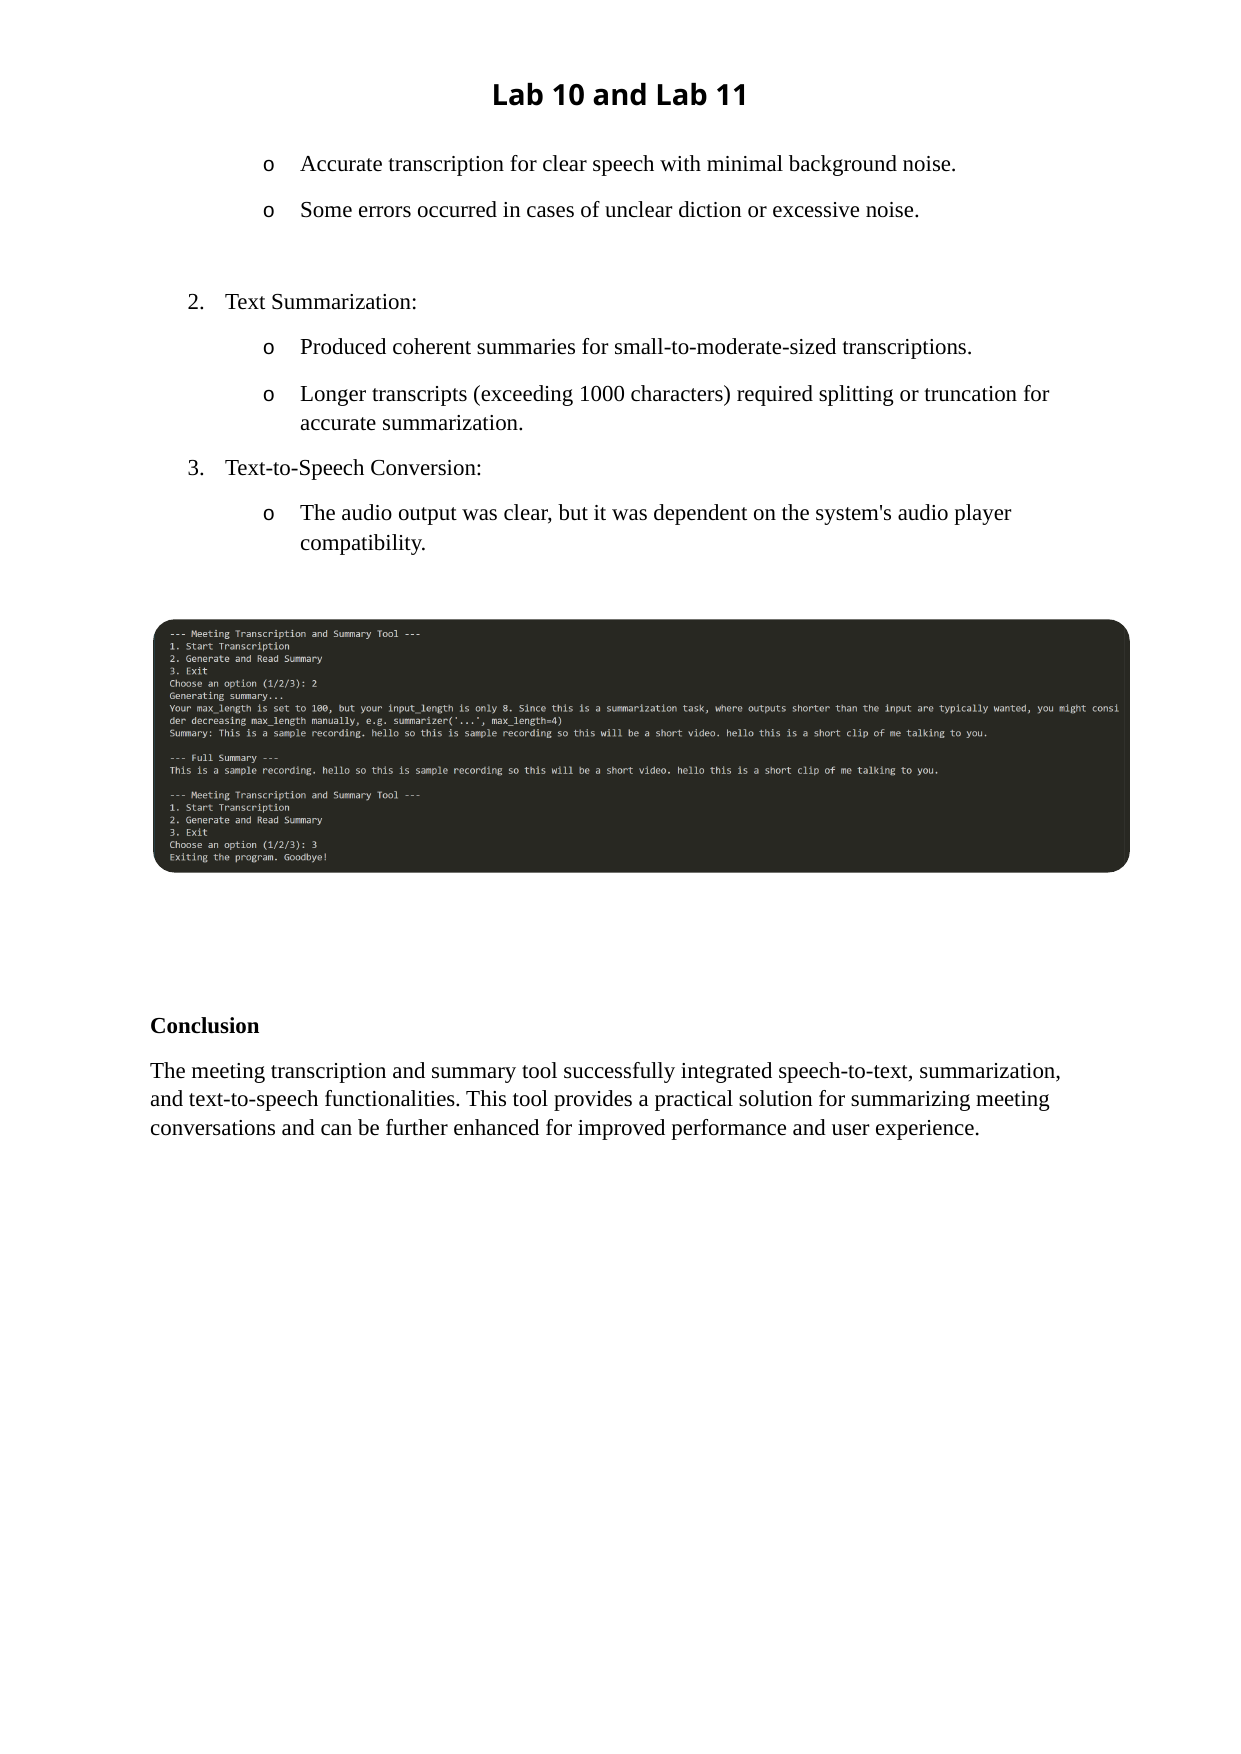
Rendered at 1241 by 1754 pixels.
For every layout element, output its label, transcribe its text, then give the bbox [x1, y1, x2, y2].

picture [153, 619, 1130, 873]
list Longer transcripts (exceeding 1000 characters) required splitting or truncation for accurate summarization. [262, 379, 1090, 436]
text Conclusion [150, 1012, 1090, 1038]
list Produced coherent summaries for small-to-moderate-sized transcriptions. [262, 333, 1090, 361]
list The audio output was clear, but it was dependent on the system's audio player compatibility. [262, 499, 1090, 556]
list Accurate transcription for clear speech with minimal background noise. [262, 150, 1090, 178]
list Text Summarization: [187, 288, 1090, 314]
list Text-to-Speech Conversion: [187, 454, 1090, 481]
list Some errors occurred in cases of unclear diction or excessive noise. [262, 196, 1090, 224]
text The meeting transcription and summary tool successfully integrated speech-to-text, summarization, and text-to-speech functionalities. This tool provides a practical solution for summarizing meeting conversations and can be further enhanced for improved performance and user experience. [150, 1057, 1090, 1140]
